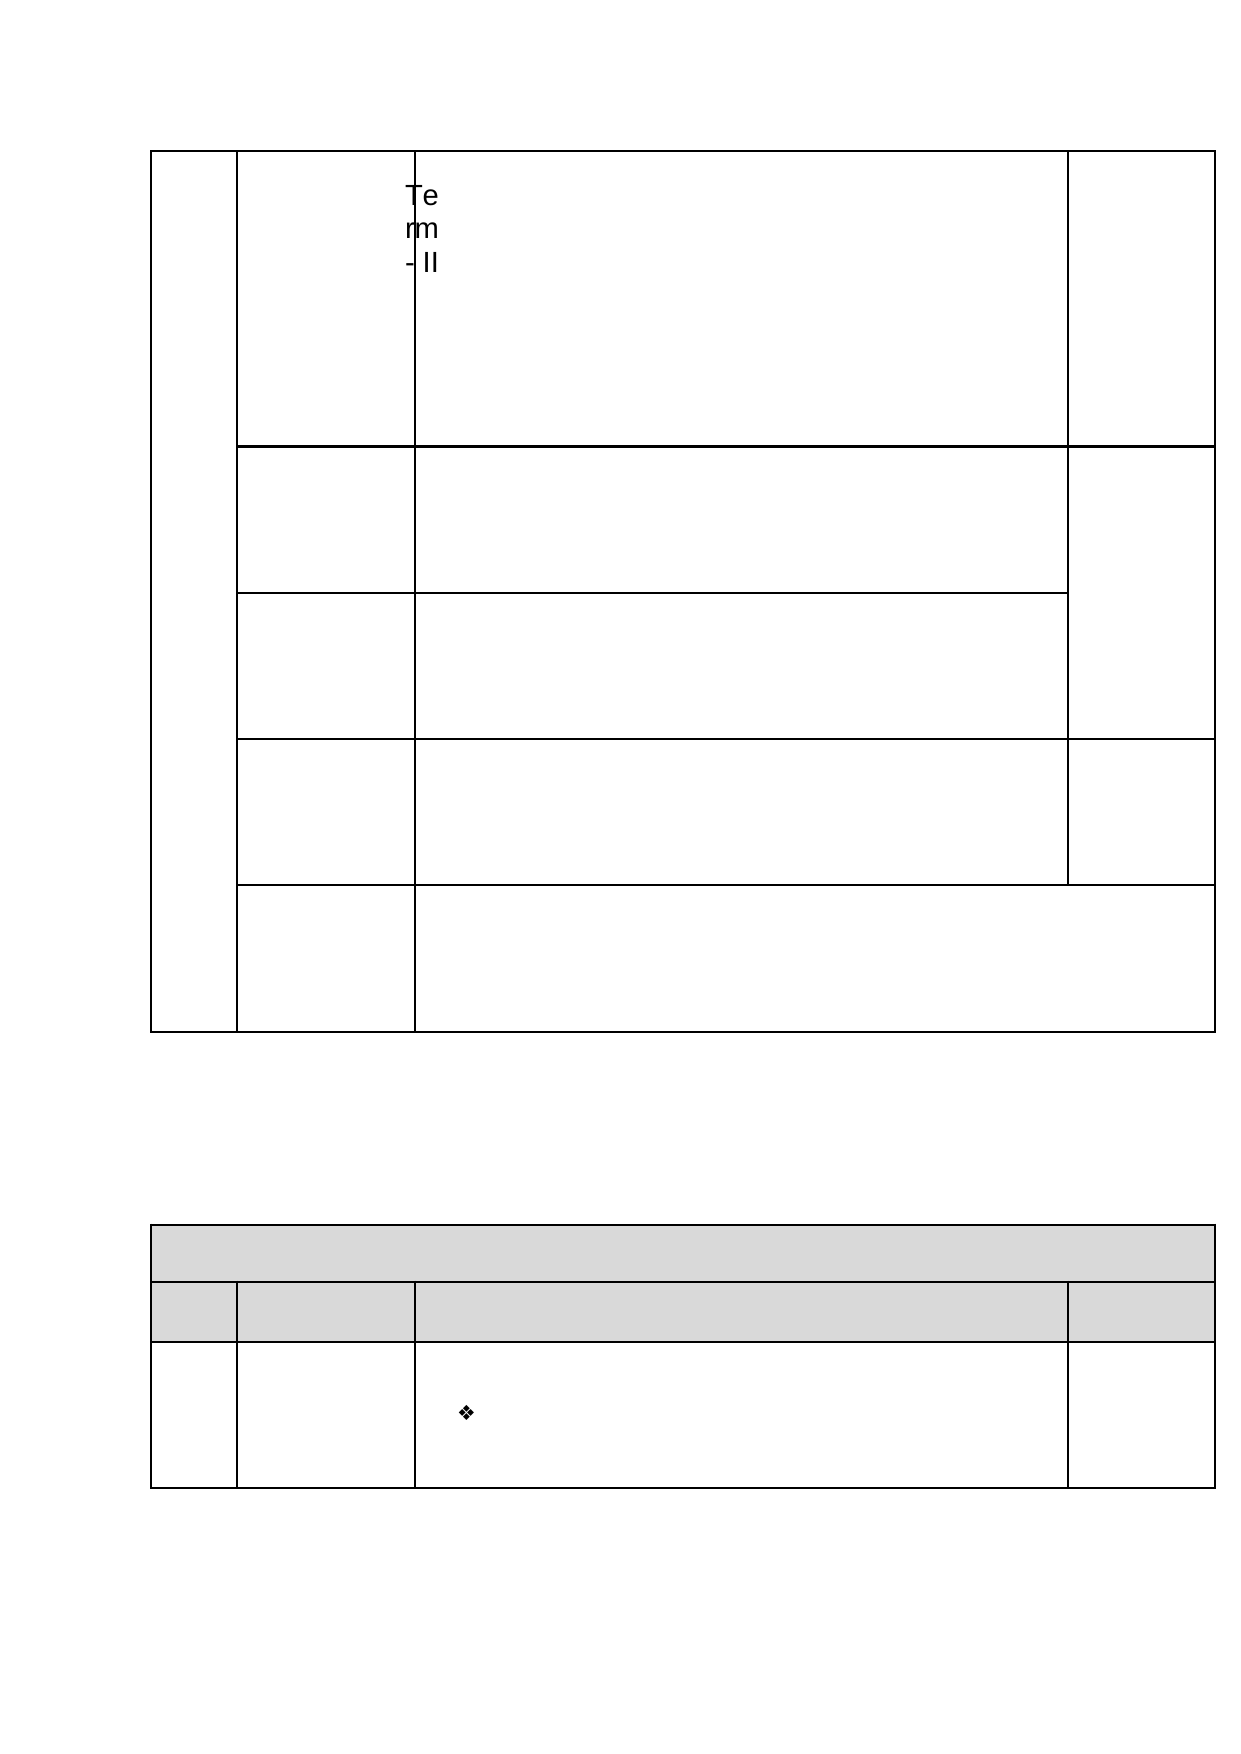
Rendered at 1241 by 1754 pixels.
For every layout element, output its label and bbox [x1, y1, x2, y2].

table_cell [238, 448, 414, 592]
table_cell [1069, 740, 1214, 884]
table_cell [1069, 1283, 1214, 1341]
table_cell [152, 152, 236, 1031]
table_cell [416, 1283, 1067, 1341]
table_cell [1069, 152, 1214, 445]
table_header [152, 1226, 1214, 1281]
table_cell [152, 1343, 236, 1487]
table_cell [416, 152, 1067, 445]
table_cell [416, 886, 1214, 1031]
table_cell [238, 594, 414, 738]
table_cell [1069, 448, 1214, 738]
table_cell [238, 1343, 414, 1487]
table_cell [238, 1283, 414, 1341]
table_cell [416, 740, 1067, 884]
table_cell [416, 594, 1067, 738]
table_cell [238, 740, 414, 884]
table_cell [416, 448, 1067, 592]
table_cell [152, 1283, 236, 1341]
table_cell [416, 1343, 1067, 1487]
table_cell [1069, 1343, 1214, 1487]
table_cell [238, 152, 414, 445]
table_cell [238, 886, 414, 1031]
